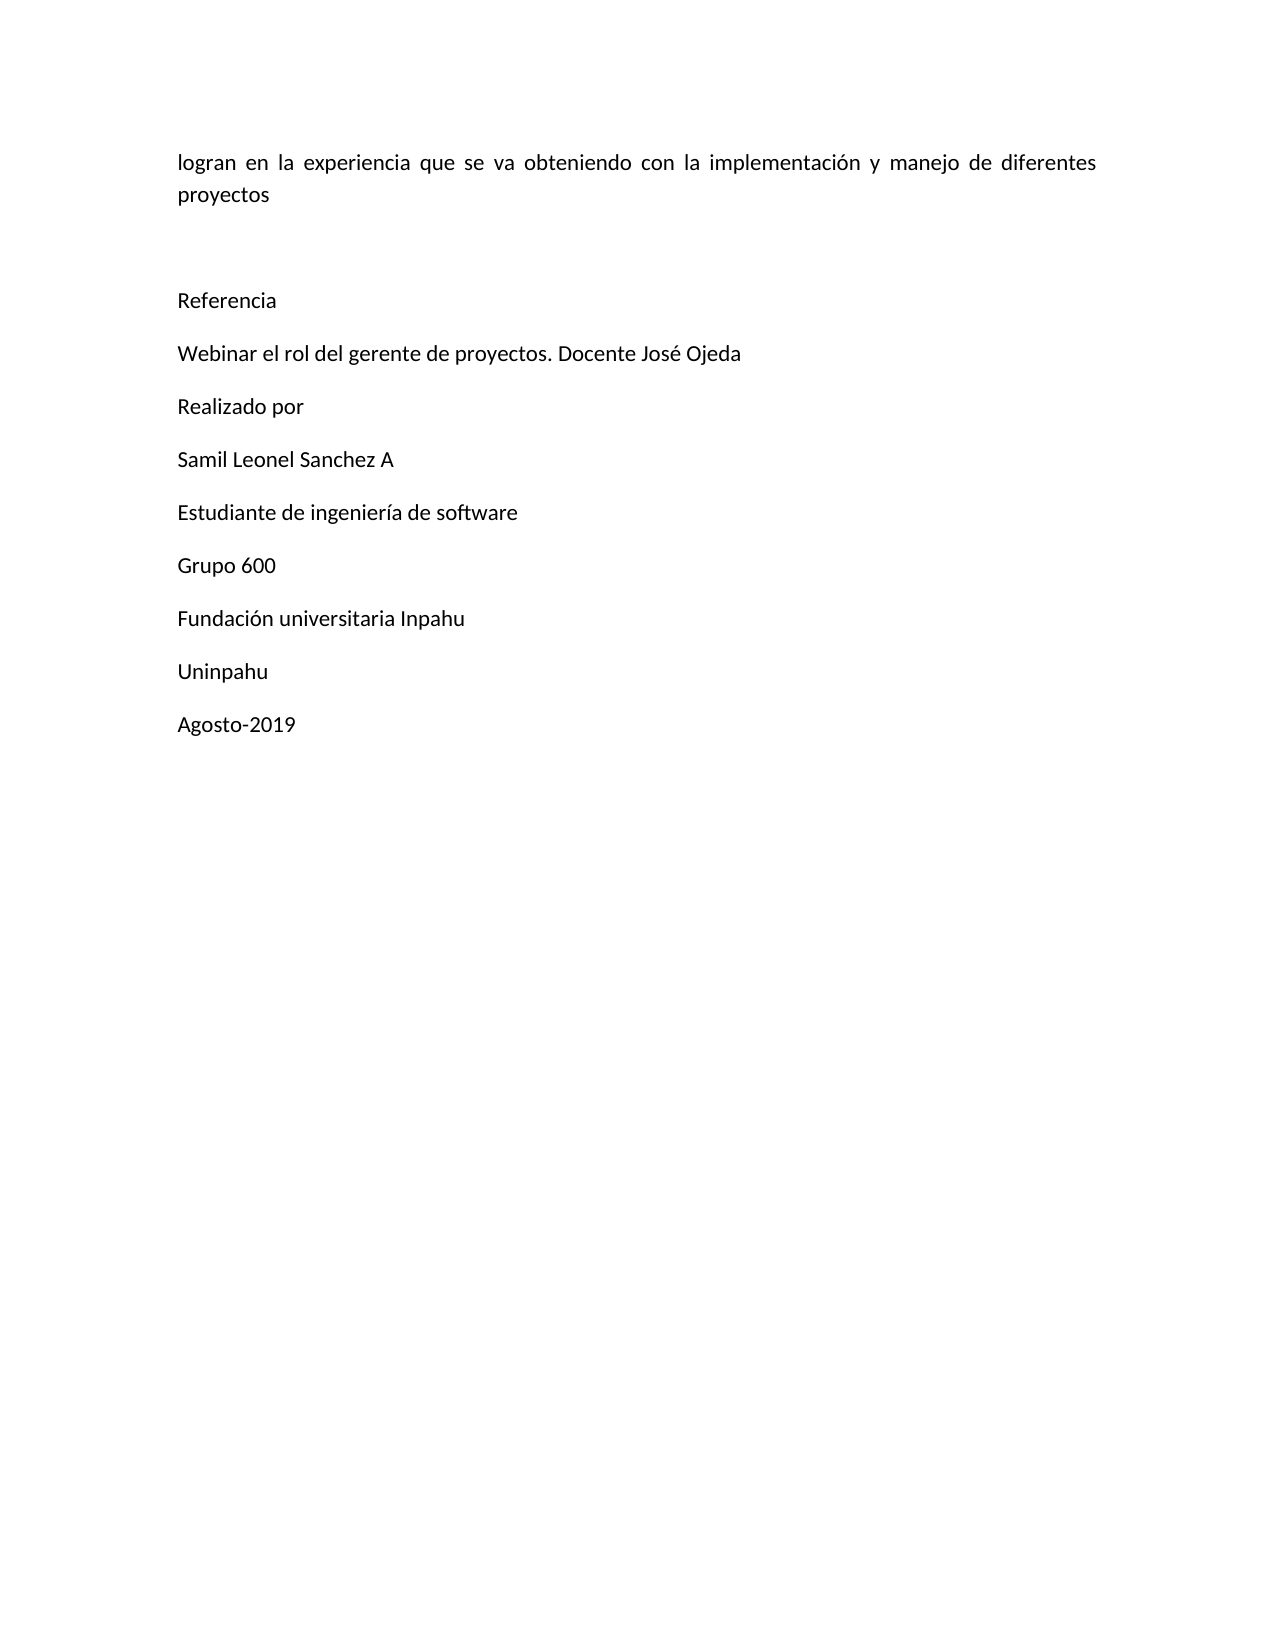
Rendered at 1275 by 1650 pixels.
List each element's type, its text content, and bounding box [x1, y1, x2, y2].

text Webinar el rol del gerente de proyectos. Docente José Ojeda [177, 339, 1098, 367]
text Uninpahu [177, 657, 1098, 685]
text Fundación universitaria Inpahu [177, 604, 1098, 632]
text Referencia [177, 286, 1098, 314]
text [177, 148, 1098, 208]
text Samil Leonel Sanchez A [177, 445, 1098, 473]
text Agosto-2019 [177, 710, 1098, 738]
text Grupo 600 [177, 551, 1098, 579]
text Realizado por [177, 392, 1098, 420]
text Estudiante de ingeniería de software [177, 498, 1098, 526]
